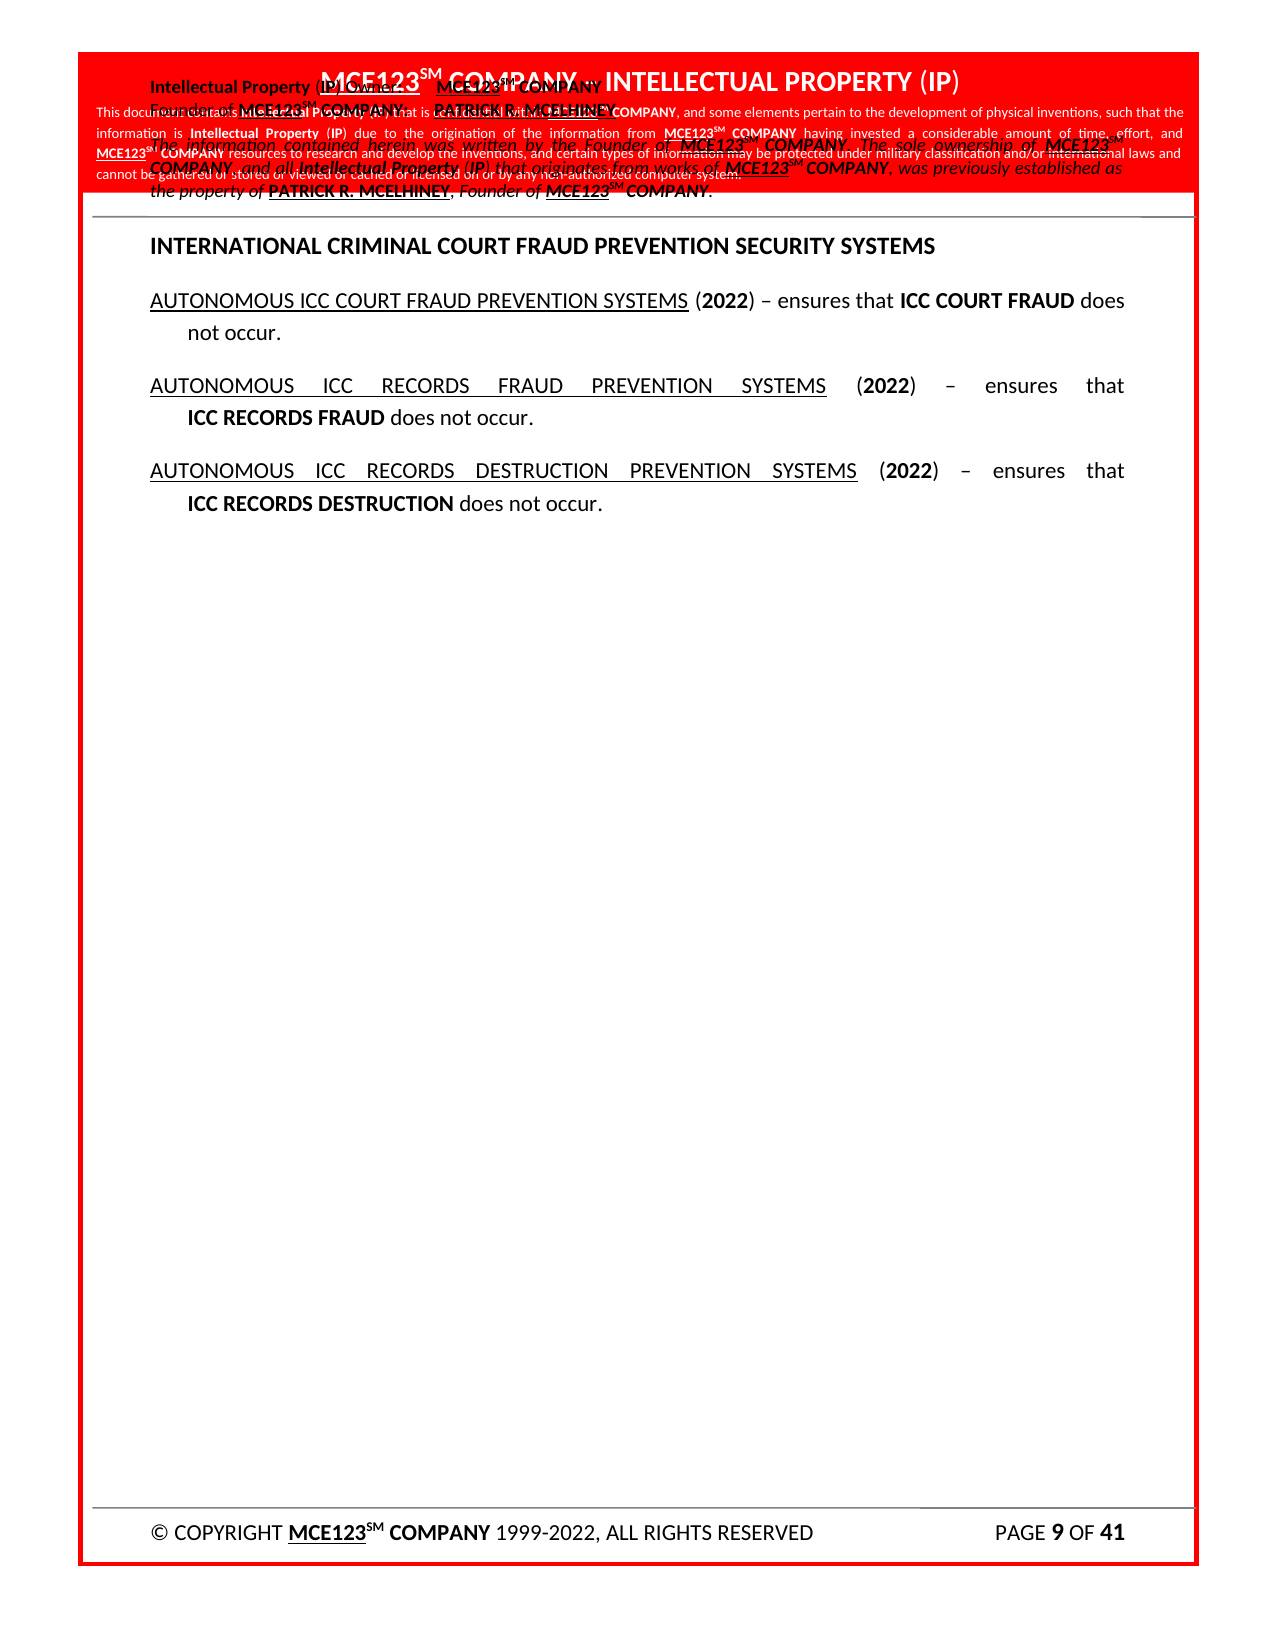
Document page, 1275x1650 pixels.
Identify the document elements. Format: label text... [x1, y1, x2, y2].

text AUTONOMOUS ICC RECORDS DESTRUCTION PREVENTION SYSTEMS (2022) – ensures that ICC RECORDS DESTRUCTION does not occur. [150, 457, 1125, 517]
text AUTONOMOUS ICC COURT FRAUD PREVENTION SYSTEMS (2022) – ensures that ICC COURT FRAUD does not occur. [150, 286, 1125, 346]
text AUTONOMOUS ICC RECORDS FRAUD PREVENTION SYSTEMS (2022) – ensures that ICC RECORDS FRAUD does not occur. [150, 371, 1125, 432]
text INTERNATIONAL CRIMINAL COURT FRAUD PREVENTION SECURITY SYSTEMS [150, 230, 1125, 261]
